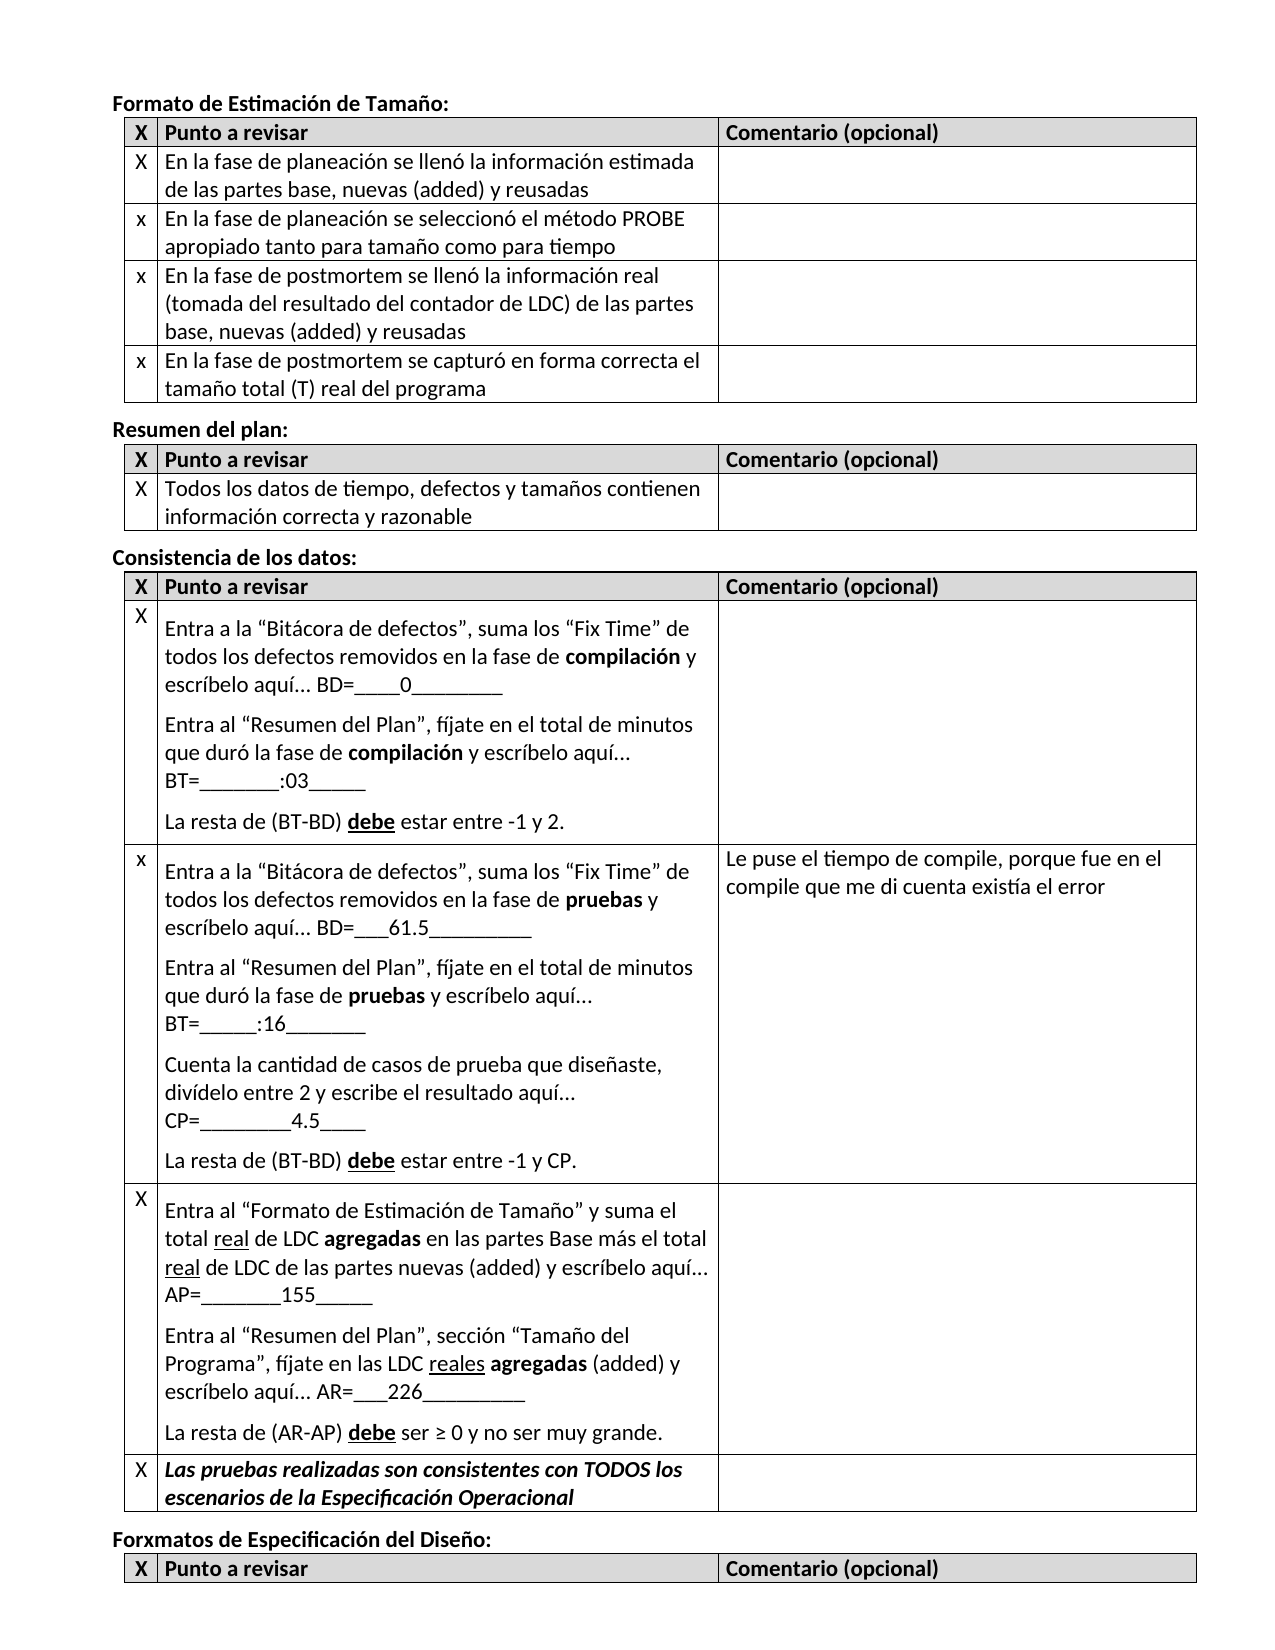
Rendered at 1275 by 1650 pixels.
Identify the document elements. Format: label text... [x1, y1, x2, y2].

table_cell X [125, 1184, 157, 1454]
table_cell [719, 1455, 1196, 1511]
table_header Comentario (opcional) [719, 1554, 1196, 1582]
table_cell [719, 601, 1196, 843]
table_cell X [125, 147, 157, 203]
table_header Comentario (opcional) [719, 573, 1196, 600]
table_header X [125, 445, 157, 473]
table_cell X [125, 474, 157, 530]
table_header Punto a revisar [158, 1554, 718, 1582]
table_cell Las pruebas realizadas son consistentes con TODOS los escenarios de la Especificación Operacional [158, 1455, 718, 1511]
table_cell Entra a la “Bitácora de defectos”, suma los “Fix Time” de todos los defectos removidos en la fase de pruebas y escríbelo aquí... BD=___61.5_________ Entra al “Resumen del Plan”, fíjate en el total de minutos que duró la fase de pruebas y escríbelo aquí... BT=_____:16_______ Cuenta la cantidad de casos de prueba que diseñaste, divídelo entre 2 y escribe el resultado aquí... CP=________4.5____ La resta de (BT-BD) debe estar entre -1 y CP. [158, 845, 718, 1183]
table_cell X [125, 1455, 157, 1511]
table_cell x [125, 261, 157, 345]
table_cell Todos los datos de tiempo, defectos y tamaños contienen información correcta y razonable [158, 474, 718, 530]
table_cell Le puse el tiempo de compile, porque fue en el compile que me di cuenta existía el error [719, 845, 1196, 1183]
table_cell En la fase de planeación se llenó la información estimada de las partes base, nuevas (added) y reusadas [158, 147, 718, 203]
table_cell [719, 1184, 1196, 1454]
table_header X [125, 573, 157, 600]
text Resumen del plan: [112, 416, 1196, 444]
table_cell x [125, 346, 157, 402]
table_header Punto a revisar [158, 118, 718, 146]
table_cell x [125, 845, 157, 1183]
text Formato de Estimación de Tamaño: [112, 89, 1196, 117]
table_cell En la fase de postmortem se llenó la información real (tomada del resultado del contador de LDC) de las partes base, nuevas (added) y reusadas [158, 261, 718, 345]
table_cell [719, 204, 1196, 260]
table_header Punto a revisar [158, 445, 718, 473]
table_cell [719, 474, 1196, 530]
table_cell En la fase de postmortem se capturó en forma correcta el tamaño total (T) real del programa [158, 346, 718, 402]
text Forxmatos de Especificación del Diseño: [112, 1525, 1196, 1553]
table_header Punto a revisar [158, 573, 718, 600]
table_cell Entra a la “Bitácora de defectos”, suma los “Fix Time” de todos los defectos removidos en la fase de compilación y escríbelo aquí... BD=____0________ Entra al “Resumen del Plan”, fíjate en el total de minutos que duró la fase de compilación y escríbelo aquí... BT=_______:03_____ La resta de (BT-BD) debe estar entre -1 y 2. [158, 601, 718, 843]
table_cell X [125, 601, 157, 843]
table_header Comentario (opcional) [719, 118, 1196, 146]
table_cell En la fase de planeación se seleccionó el método PROBE apropiado tanto para tamaño como para tiempo [158, 204, 718, 260]
table_header X [125, 118, 157, 146]
table_cell [719, 147, 1196, 203]
table_cell [719, 346, 1196, 402]
table_header Comentario (opcional) [719, 445, 1196, 473]
table_cell Entra al “Formato de Estimación de Tamaño” y suma el total real de LDC agregadas en las partes Base más el total real de LDC de las partes nuevas (added) y escríbelo aquí... AP=_______155_____ Entra al “Resumen del Plan”, sección “Tamaño del Programa”, fíjate en las LDC reales agregadas (added) y escríbelo aquí... AR=___226_________ La resta de (AR-AP) debe ser ≥ 0 y no ser muy grande. [158, 1184, 718, 1454]
table_cell x [125, 204, 157, 260]
table_header X [125, 1554, 157, 1582]
table_cell [719, 261, 1196, 345]
text Consistencia de los datos: [112, 543, 1196, 571]
